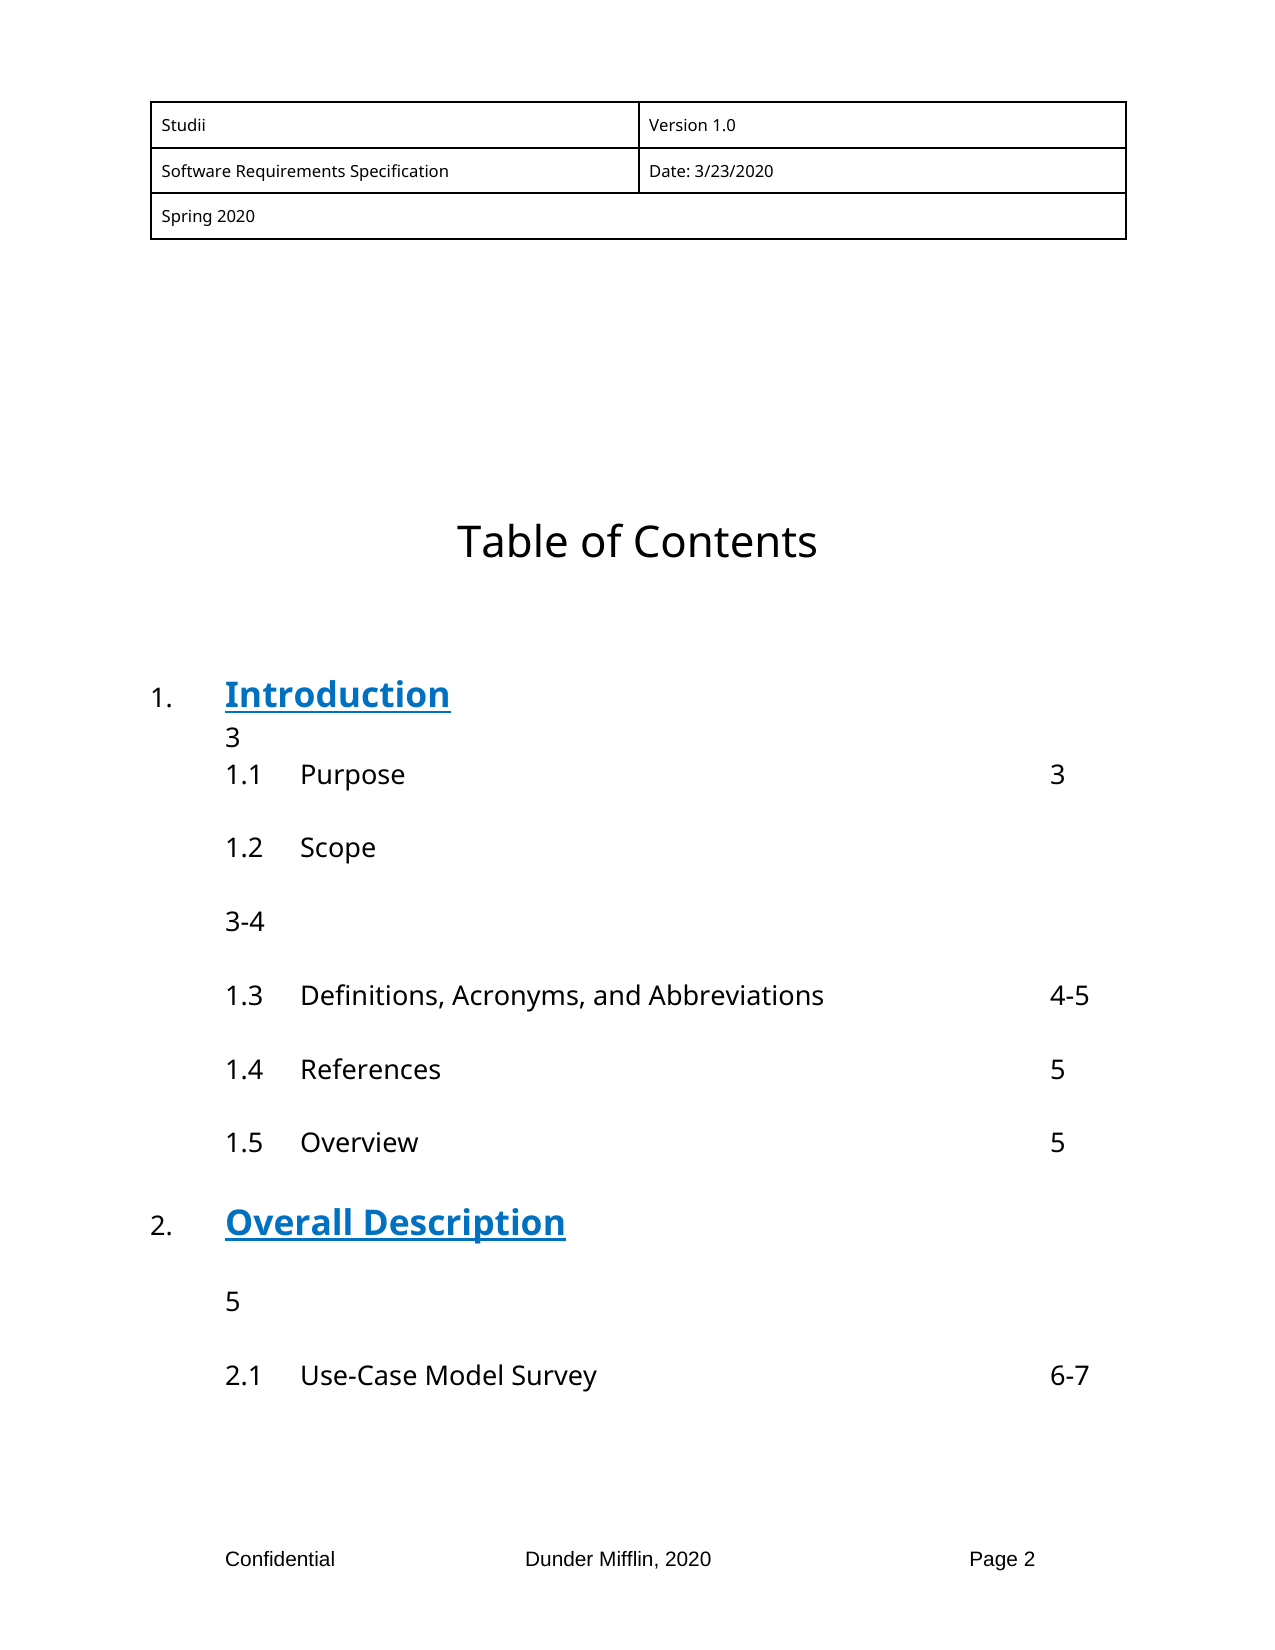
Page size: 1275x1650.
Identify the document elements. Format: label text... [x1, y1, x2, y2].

text 1.1 Purpose 3 [150, 755, 1125, 792]
text 2.1 Use-Case Model Survey 6-7 [150, 1356, 1125, 1393]
text Table of Contents [150, 510, 1125, 570]
text 2. Overall Description 5 [150, 1198, 1125, 1319]
text 1. Introduction 3 [150, 670, 1125, 755]
text 1.3 Definitions, Acronyms, and Abbreviations 4-5 [150, 976, 1125, 1013]
text 1.5 Overview 5 [150, 1124, 1125, 1161]
text 1.2 Scope 3-4 [150, 829, 1125, 939]
text 1.4 References 5 [150, 1050, 1125, 1087]
